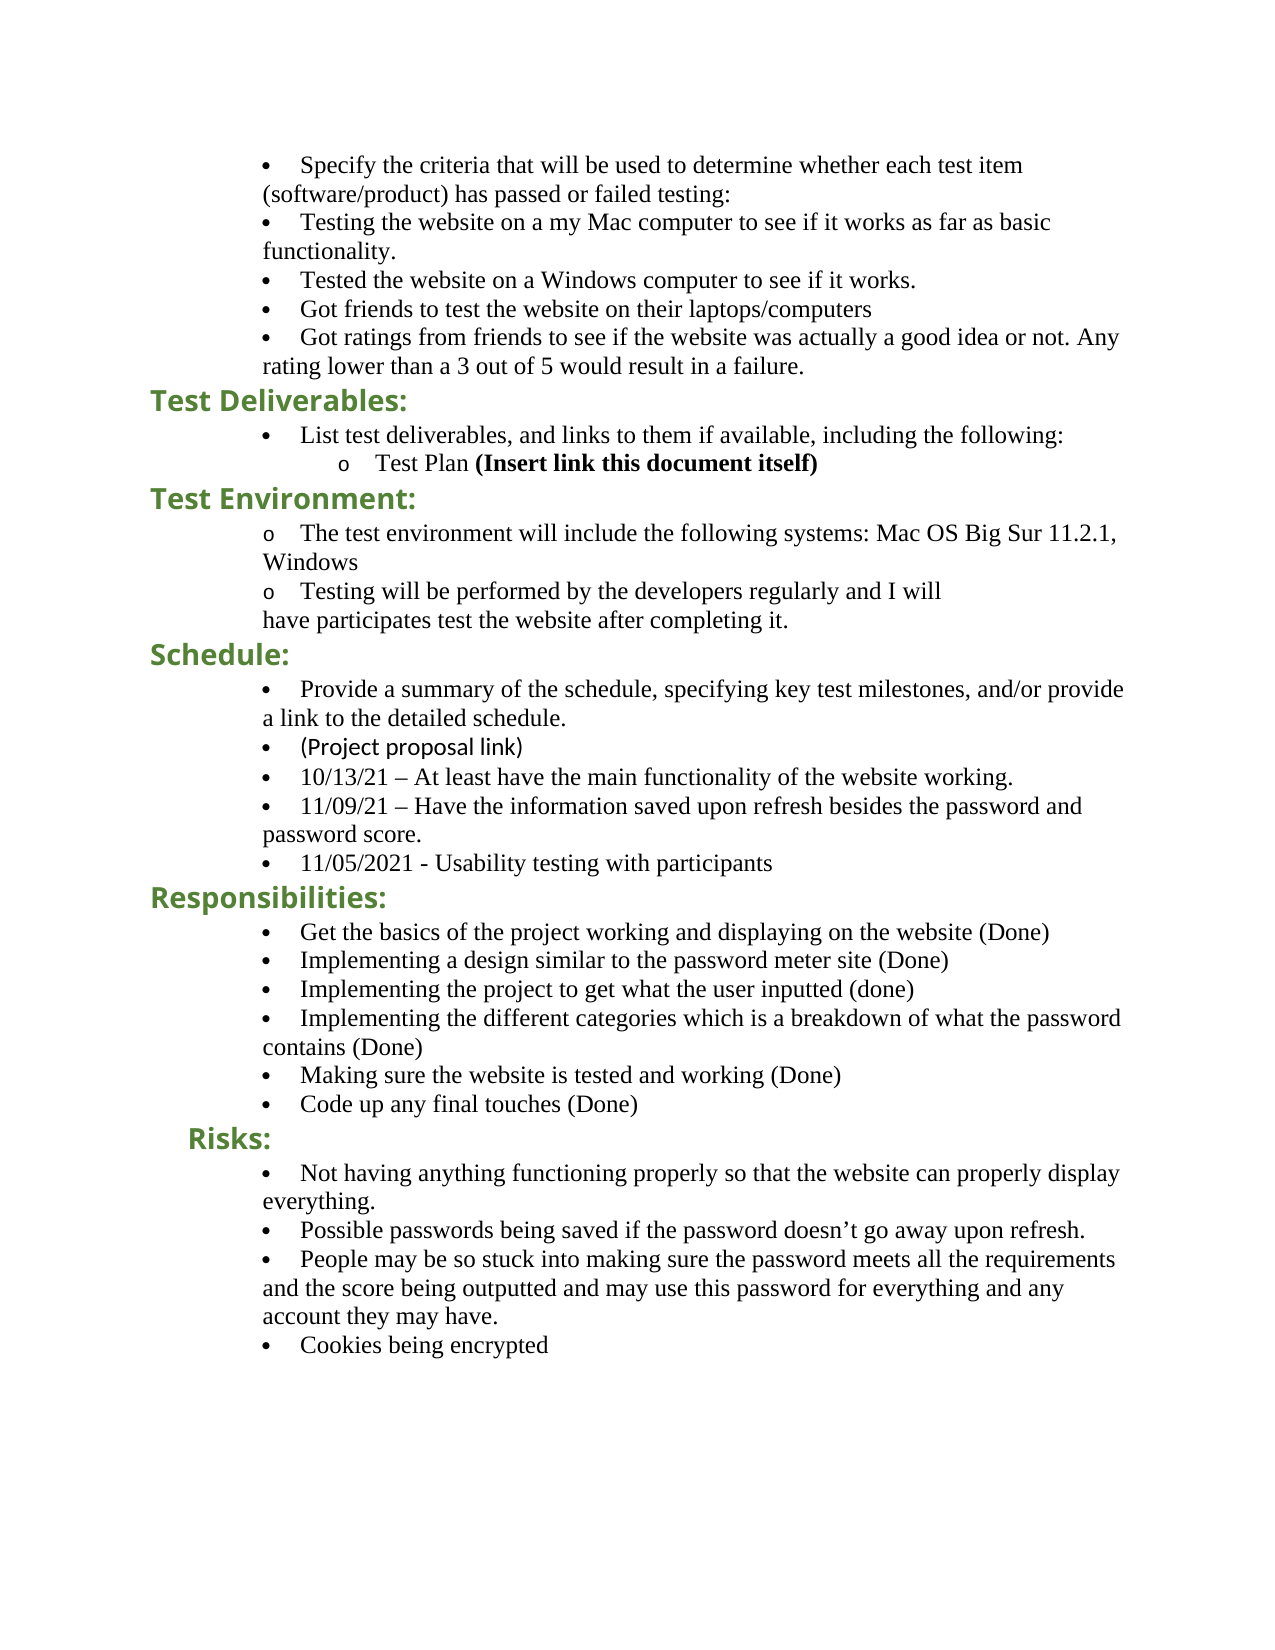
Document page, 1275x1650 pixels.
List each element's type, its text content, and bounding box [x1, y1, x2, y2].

list 10/13/21 – At least have the main functionality of the website working. [262, 762, 1125, 791]
list Code up any final touches (Done) [262, 1089, 1125, 1118]
list Possible passwords being saved if the password doesn’t go away upon refresh. [262, 1215, 1125, 1244]
list Test Plan (Insert link this document itself) [337, 448, 1125, 478]
list Get the basics of the project working and displaying on the website (Done) [262, 917, 1125, 946]
list Making sure the website is tested and working (Done) [262, 1061, 1125, 1089]
list (Project proposal link) [262, 732, 1125, 762]
list Implementing a design similar to the password meter site (Done) [262, 946, 1125, 974]
list 11/09/21 – Have the information saved upon refresh besides the password and password score. [262, 791, 1125, 848]
text Test Deliverables: [150, 380, 1125, 420]
list Testing will be performed by the developers regularly and I will have participates test the website after completing it. [262, 576, 1125, 634]
list Specify the criteria that will be used to determine whether each test item (software/product) has passed or failed testing: [262, 150, 1125, 207]
list Cookies being encrypted [262, 1330, 1125, 1359]
list Tested the website on a Windows computer to see if it works. [262, 265, 1125, 294]
list Testing the website on a my Mac computer to see if it works as far as basic functionality. [262, 207, 1125, 265]
list The test environment will include the following systems: Mac OS Big Sur 11.2.1, Windows [262, 518, 1125, 576]
list Provide a summary of the schedule, specifying key test milestones, and/or provide a link to the detailed schedule. [262, 674, 1125, 732]
list List test deliverables, and links to them if available, including the following: [262, 420, 1125, 448]
text Schedule: [150, 634, 1125, 674]
list Not having anything functioning properly so that the website can properly display everything. [262, 1158, 1125, 1215]
list People may be so stuck into making sure the password meets all the requirements and the score being outputted and may use this password for everything and any account they may have. [262, 1244, 1125, 1330]
list Got ratings from friends to see if the website was actually a good idea or not. Any rating lower than a 3 out of 5 would result in a failure. [262, 322, 1125, 380]
text Test Environment: [150, 478, 1125, 518]
list Got friends to test the website on their laptops/computers [262, 294, 1125, 322]
list 11/05/2021 - Usability testing with participants [262, 848, 1125, 877]
list Implementing the different categories which is a breakdown of what the password contains (Done) [262, 1003, 1125, 1061]
text Responsibilities: [150, 877, 1125, 917]
text Risks: [187, 1118, 1125, 1158]
list Implementing the project to get what the user inputted (done) [262, 974, 1125, 1003]
